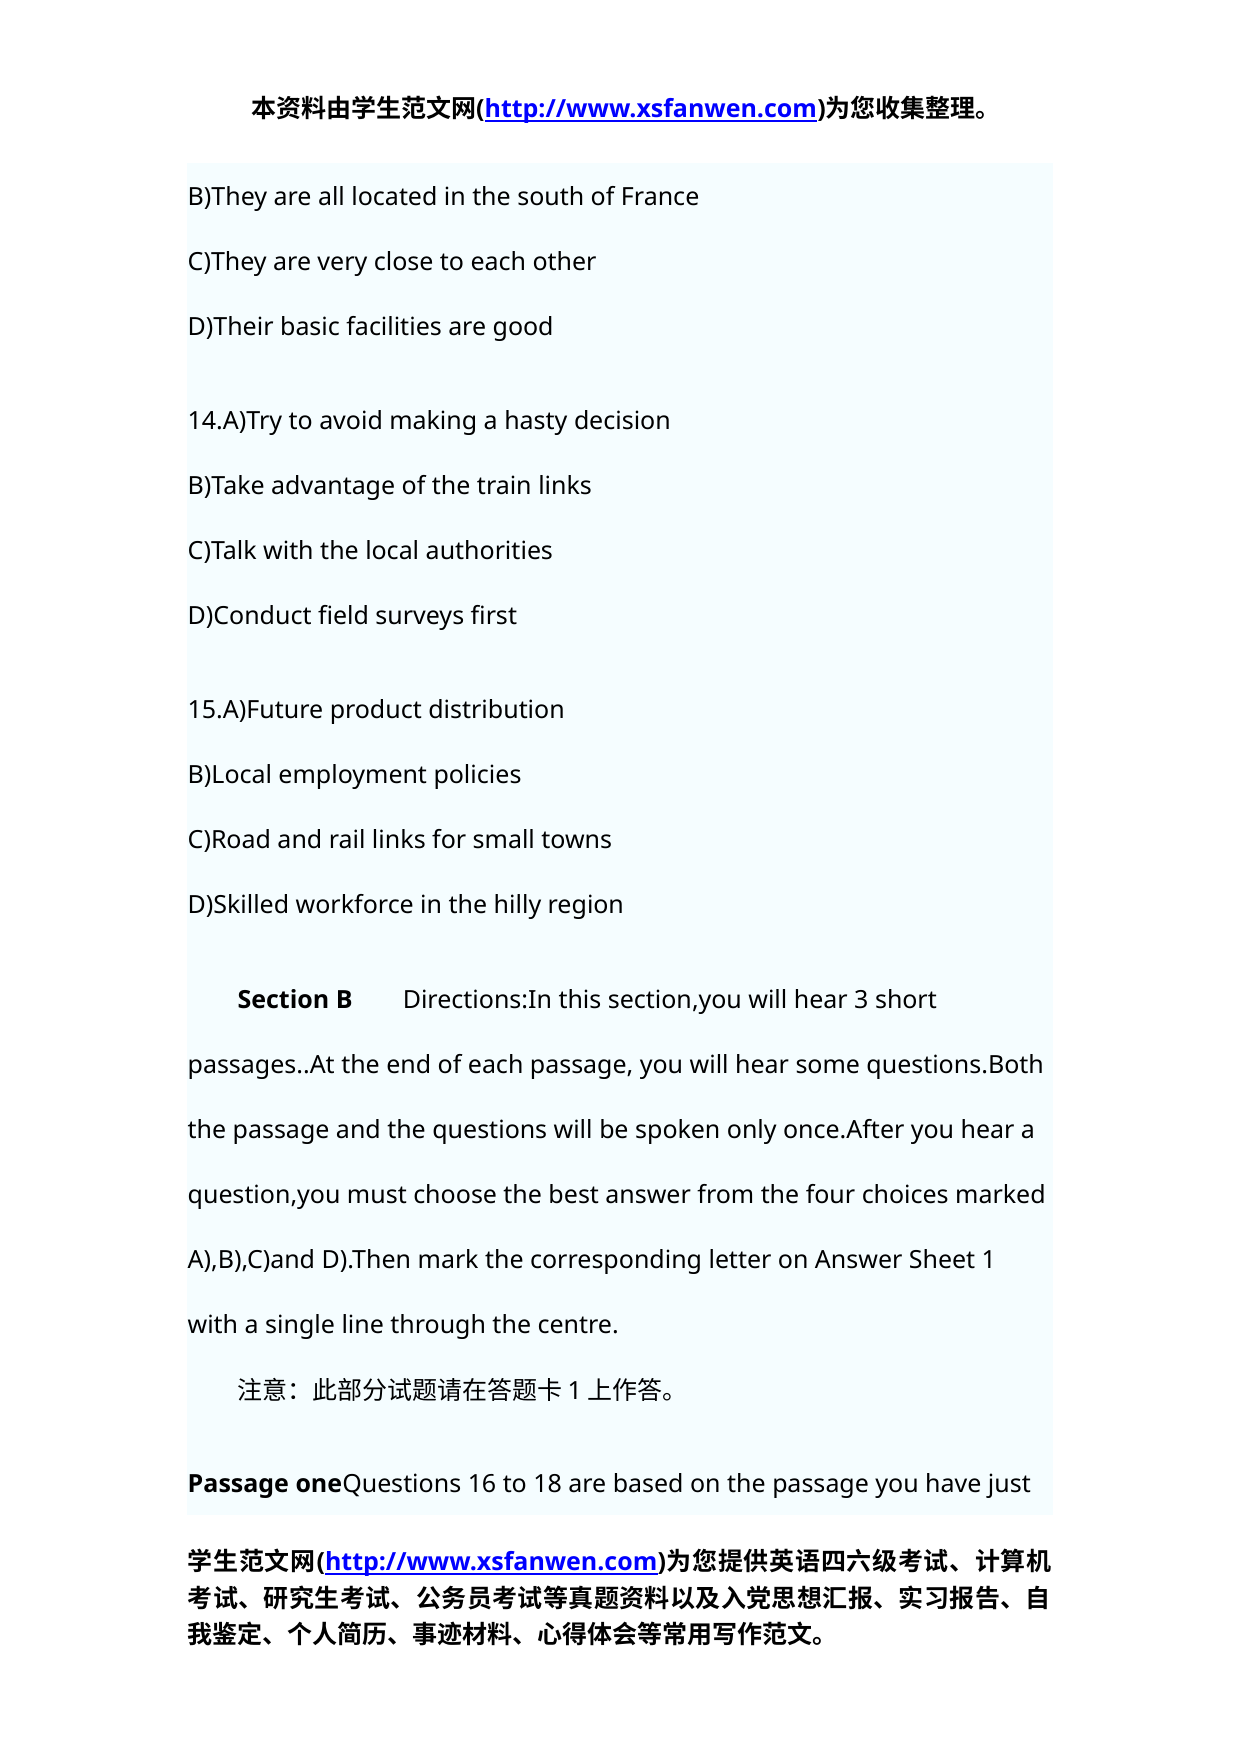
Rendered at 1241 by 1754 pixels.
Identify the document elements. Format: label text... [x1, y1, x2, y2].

text 15.A)Future product distribution B)Local employment policies and rail links for small towns D)Skilled workforce in the hilly region [187, 677, 1053, 937]
text 14.A)Try to avoid making a hasty decision B)Take advantage of the train links C)Talk with the local authorities D)Conduct field surveys first [187, 388, 1053, 648]
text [187, 163, 1053, 358]
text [187, 1450, 1053, 1515]
text Section B Directions:In this section,you will hear 3 short passages..At the end of each passage, you will hear some questions.Both the passage and the questions will be spoken only once.After you hear a question,you must choose the best answer from the four choices marked A),B),C)and D).Then mark the corresponding letter on Answer Sheet 1 with a single line through the centre. 注意：此部分试题请在答题卡1上作答。 [187, 966, 1053, 1421]
